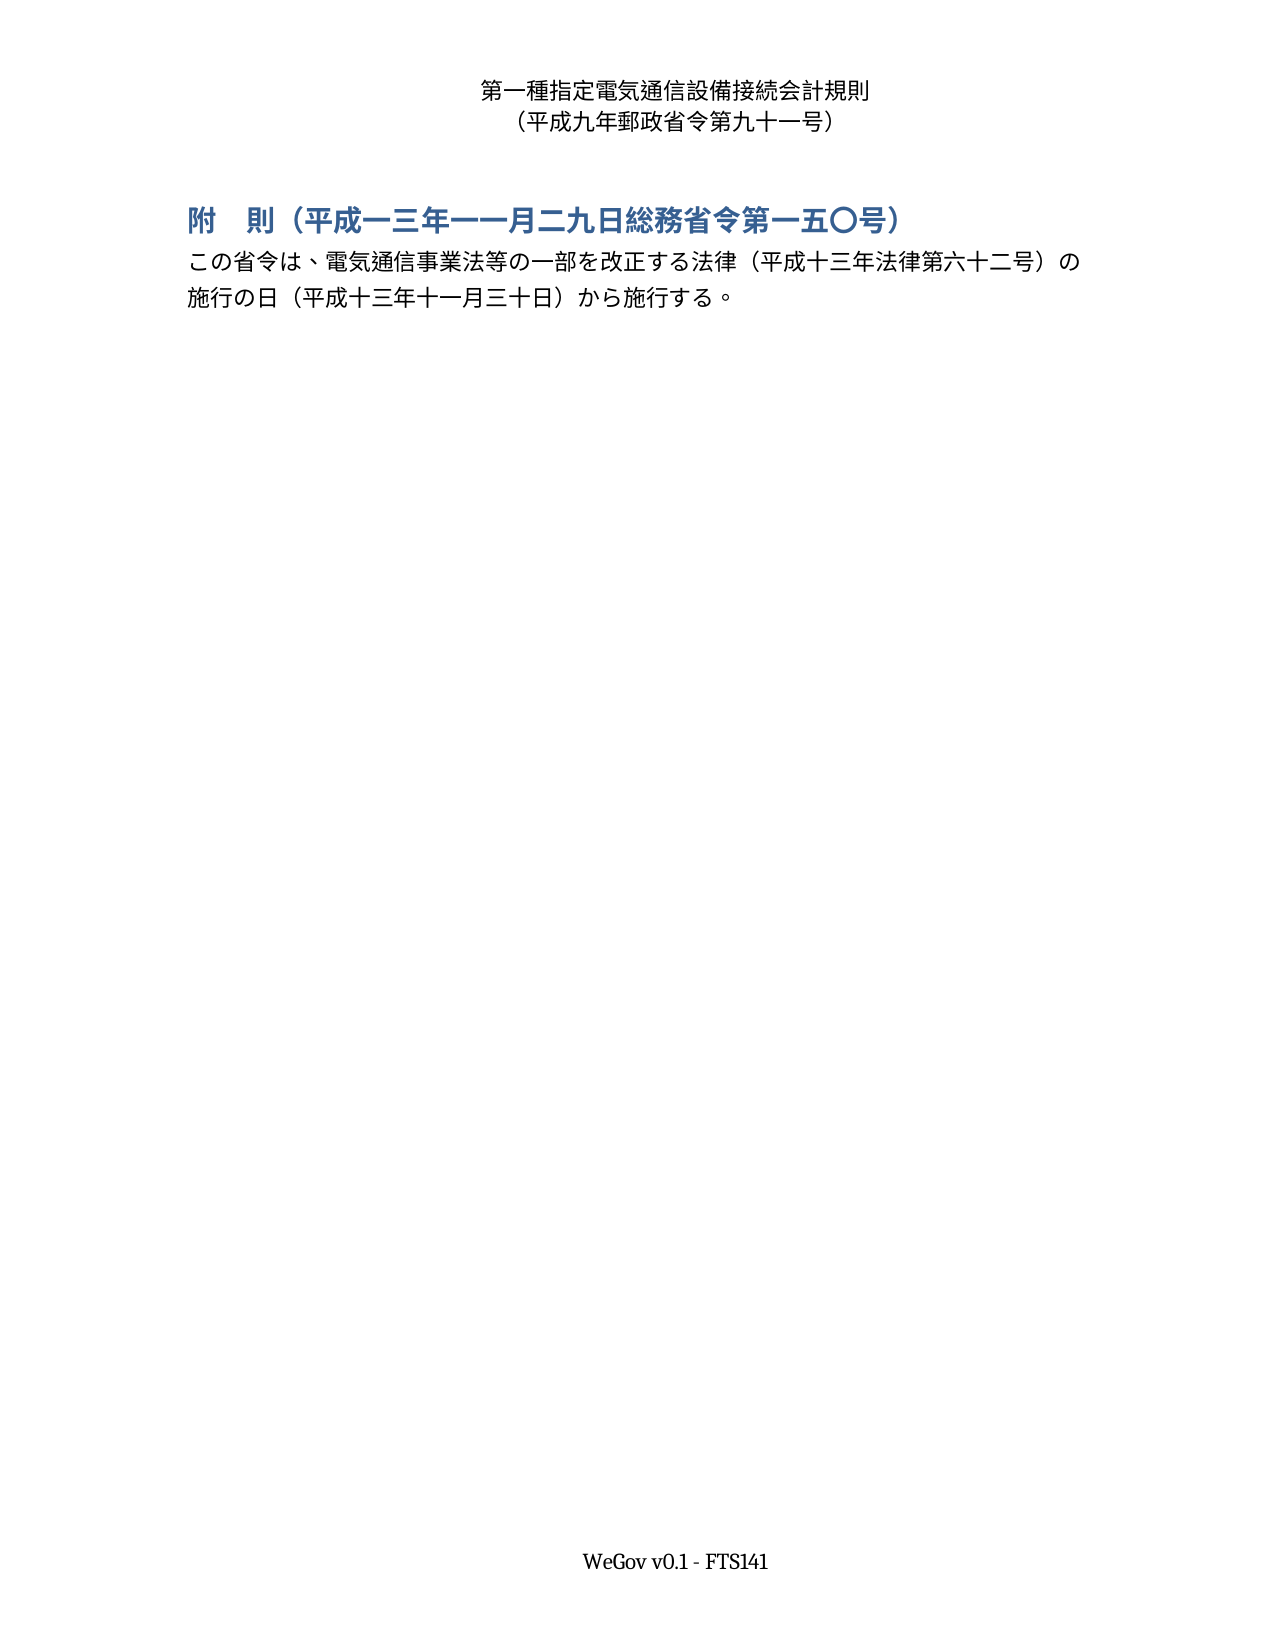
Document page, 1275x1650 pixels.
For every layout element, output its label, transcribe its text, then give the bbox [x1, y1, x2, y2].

subtitle 附 則（平成一三年一一月二九日総務省令第一五〇号） [187, 200, 1087, 240]
text この省令は、電気通信事業法等の一部を改正する法律（平成十三年法律第六十二号）の施行の日（平成十三年十一月三十日）から施行する。 [187, 246, 1087, 313]
